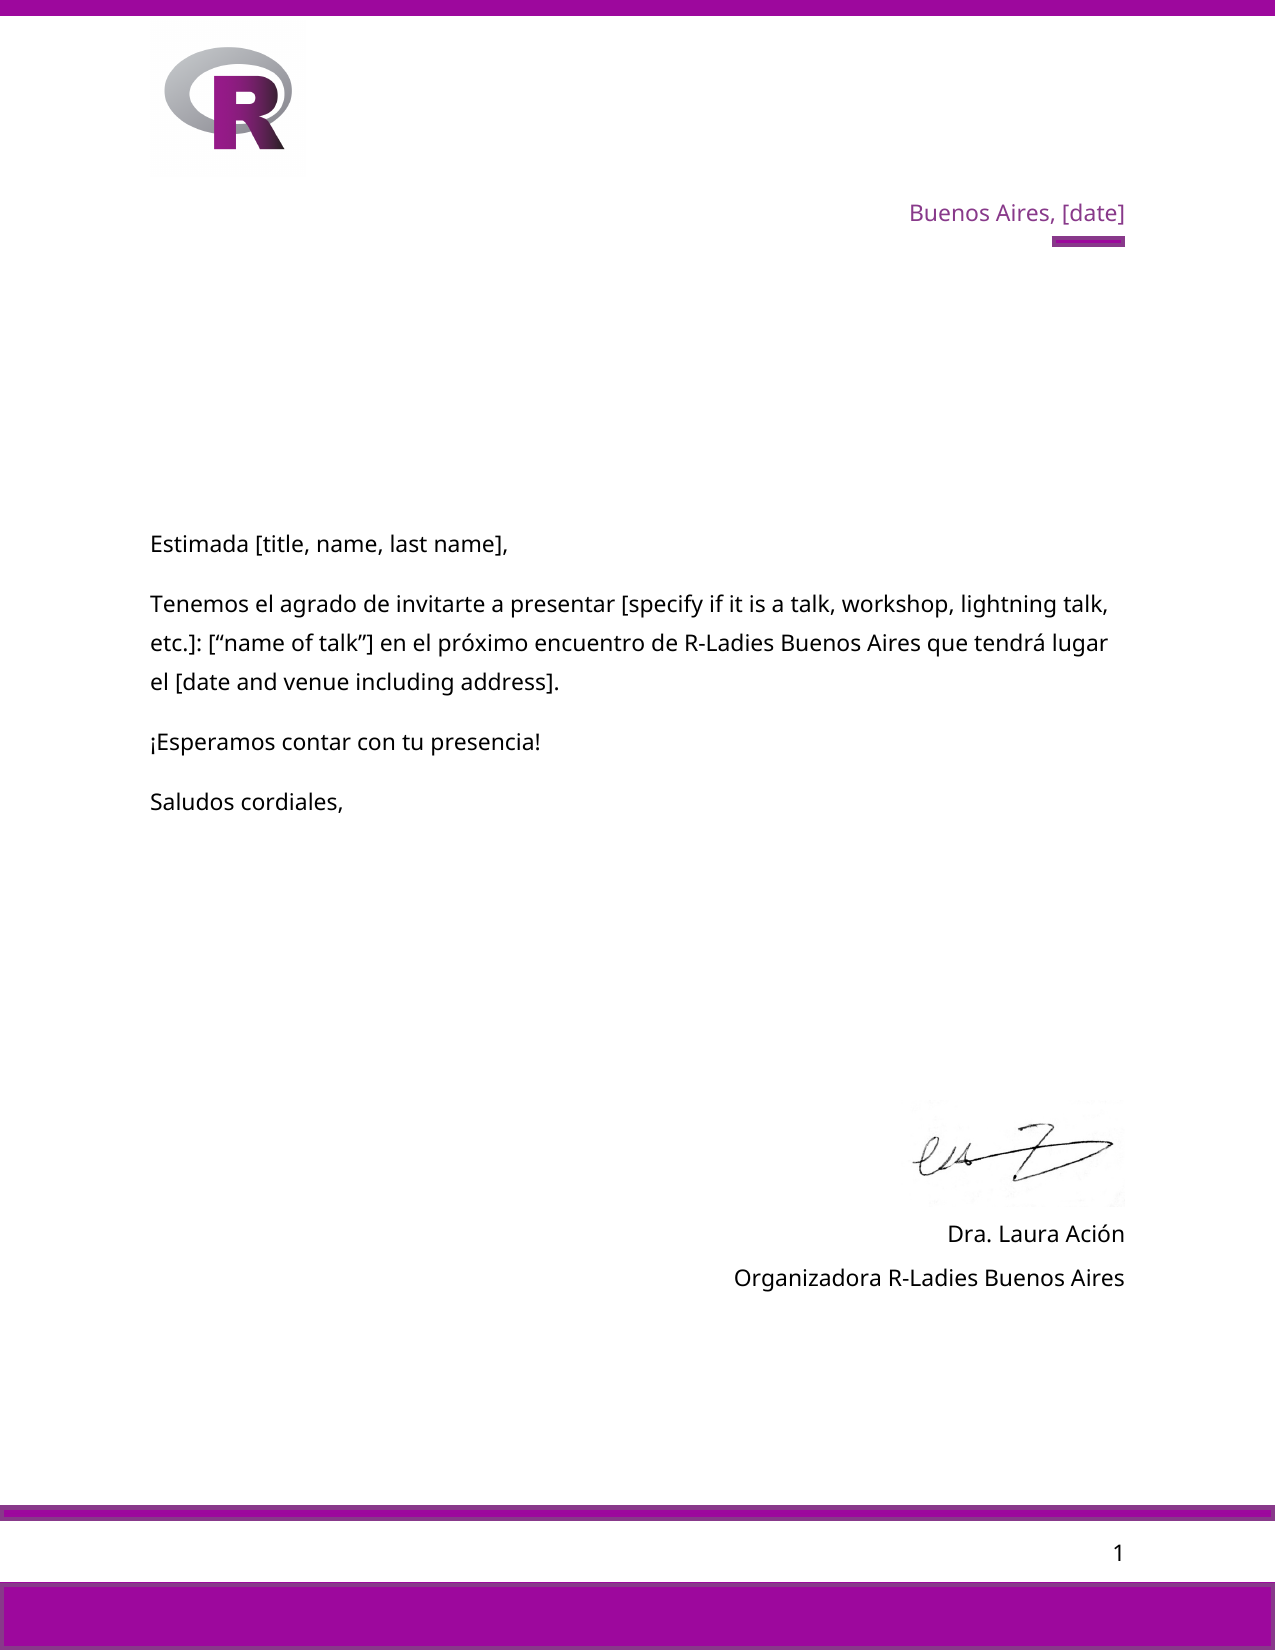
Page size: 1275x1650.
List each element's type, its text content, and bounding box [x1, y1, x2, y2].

text Dra. Laura Ación [150, 1218, 1125, 1249]
text Buenos Aires, [date] [150, 197, 1125, 228]
text Tenemos el agrado de invitarte a presentar [specify if it is a talk, workshop, lightning talk, etc.]: [“name of talk”] en el próximo encuentro de R-Ladies Buenos Aires que tendrá lugar el [date and venue including address]. [150, 588, 1125, 697]
picture [4, 1510, 1271, 1517]
text Saludos cordiales, [150, 786, 1125, 817]
text Organizadora R-Ladies Buenos Aires [150, 1261, 1125, 1293]
picture [4, 1587, 1271, 1646]
picture [901, 1100, 1125, 1207]
text Estimada [title, name, last name], [150, 528, 1125, 559]
text ¡Esperamos contar con tu presencia! [150, 726, 1125, 757]
picture [0, 0, 1275, 16]
picture [150, 20, 306, 177]
